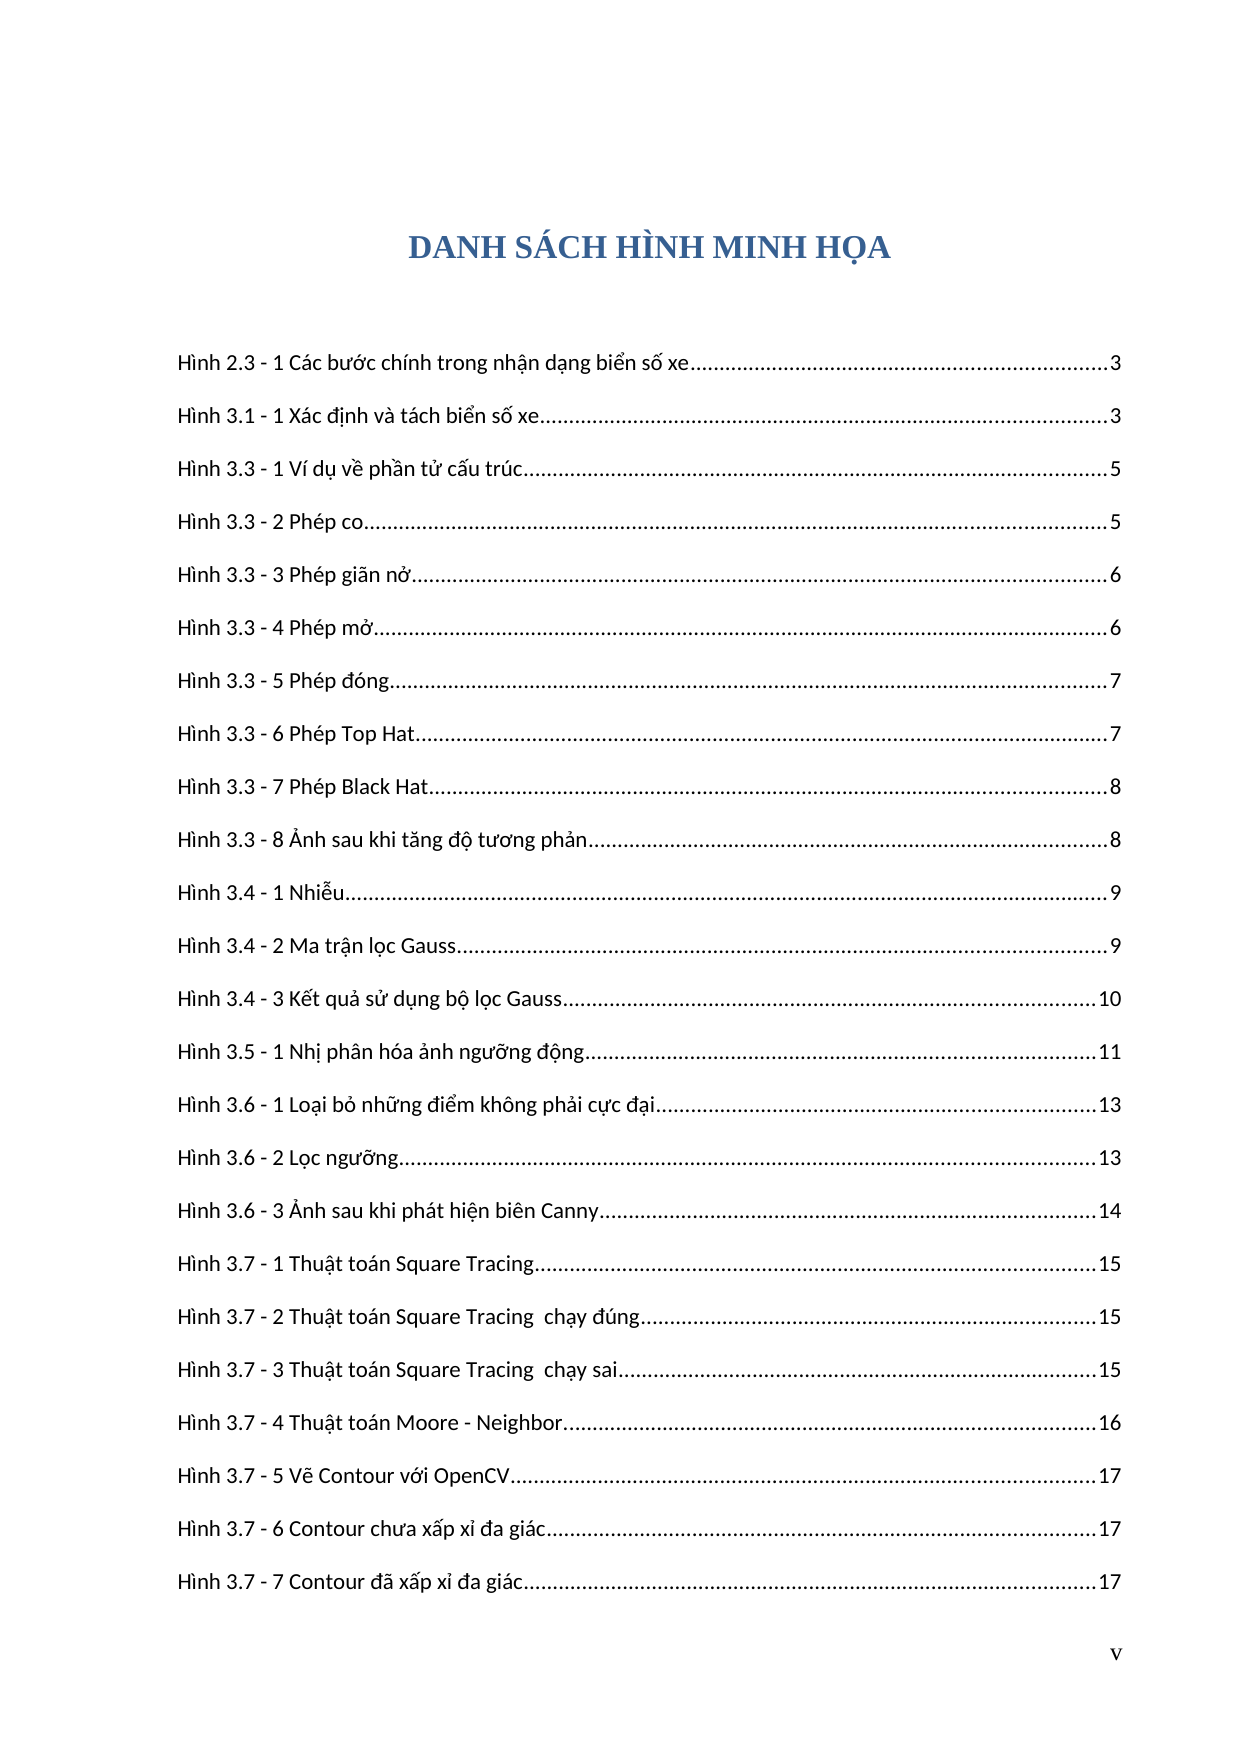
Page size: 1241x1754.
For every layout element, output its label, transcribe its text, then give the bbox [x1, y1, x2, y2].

text Hình 2.3 - 1 Các bước chính trong nhận dạng biển số xe 3 [177, 348, 1122, 376]
text Hình 3.4 - 3 Kết quả sử dụng bộ lọc Gauss 10 [177, 984, 1122, 1012]
text Hình 3.3 - 3 Phép giãn nở 6 [177, 560, 1122, 588]
subtitle DANH SÁCH HÌNH MINH HỌA [177, 227, 1122, 266]
text Hình 3.3 - 5 Phép đóng 7 [177, 666, 1122, 694]
text Hình 3.6 - 2 Lọc ngưỡng 13 [177, 1143, 1122, 1171]
text Hình 3.5 - 1 Nhị phân hóa ảnh ngưỡng động 11 [177, 1037, 1122, 1065]
text Hình 3.1 - 1 Xác định và tách biển số xe 3 [177, 401, 1122, 429]
text Hình 3.3 - 2 Phép co 5 [177, 507, 1122, 535]
text Hình 3.7 - 3 Thuật toán Square Tracing chạy sai 15 [177, 1355, 1122, 1383]
text Hình 3.3 - 8 Ảnh sau khi tăng độ tương phản 8 [177, 825, 1122, 853]
text Hình 3.3 - 1 Ví dụ về phần tử cấu trúc 5 [177, 454, 1122, 482]
text Hình 3.3 - 4 Phép mở 6 [177, 613, 1122, 641]
text Hình 3.3 - 7 Phép Black Hat 8 [177, 772, 1122, 800]
text Hình 3.6 - 1 Loại bỏ những điểm không phải cực đại 13 [177, 1090, 1122, 1118]
text Hình 3.4 - 1 Nhiễu 9 [177, 878, 1122, 906]
text Hình 3.7 - 6 Contour chưa xấp xỉ đa giác 17 [177, 1514, 1122, 1542]
text Hình 3.3 - 6 Phép Top Hat 7 [177, 719, 1122, 747]
text Hình 3.7 - 7 Contour đã xấp xỉ đa giác 17 [177, 1567, 1122, 1595]
text Hình 3.7 - 4 Thuật toán Moore - Neighbor. 16 [177, 1408, 1122, 1436]
text Hình 3.7 - 5 Vẽ Contour với OpenCV 17 [177, 1461, 1122, 1489]
text Hình 3.7 - 2 Thuật toán Square Tracing chạy đúng 15 [177, 1302, 1122, 1330]
text Hình 3.7 - 1 Thuật toán Square Tracing 15 [177, 1249, 1122, 1277]
text Hình 3.4 - 2 Ma trận lọc Gauss 9 [177, 931, 1122, 959]
text Hình 3.6 - 3 Ảnh sau khi phát hiện biên Canny 14 [177, 1196, 1122, 1224]
